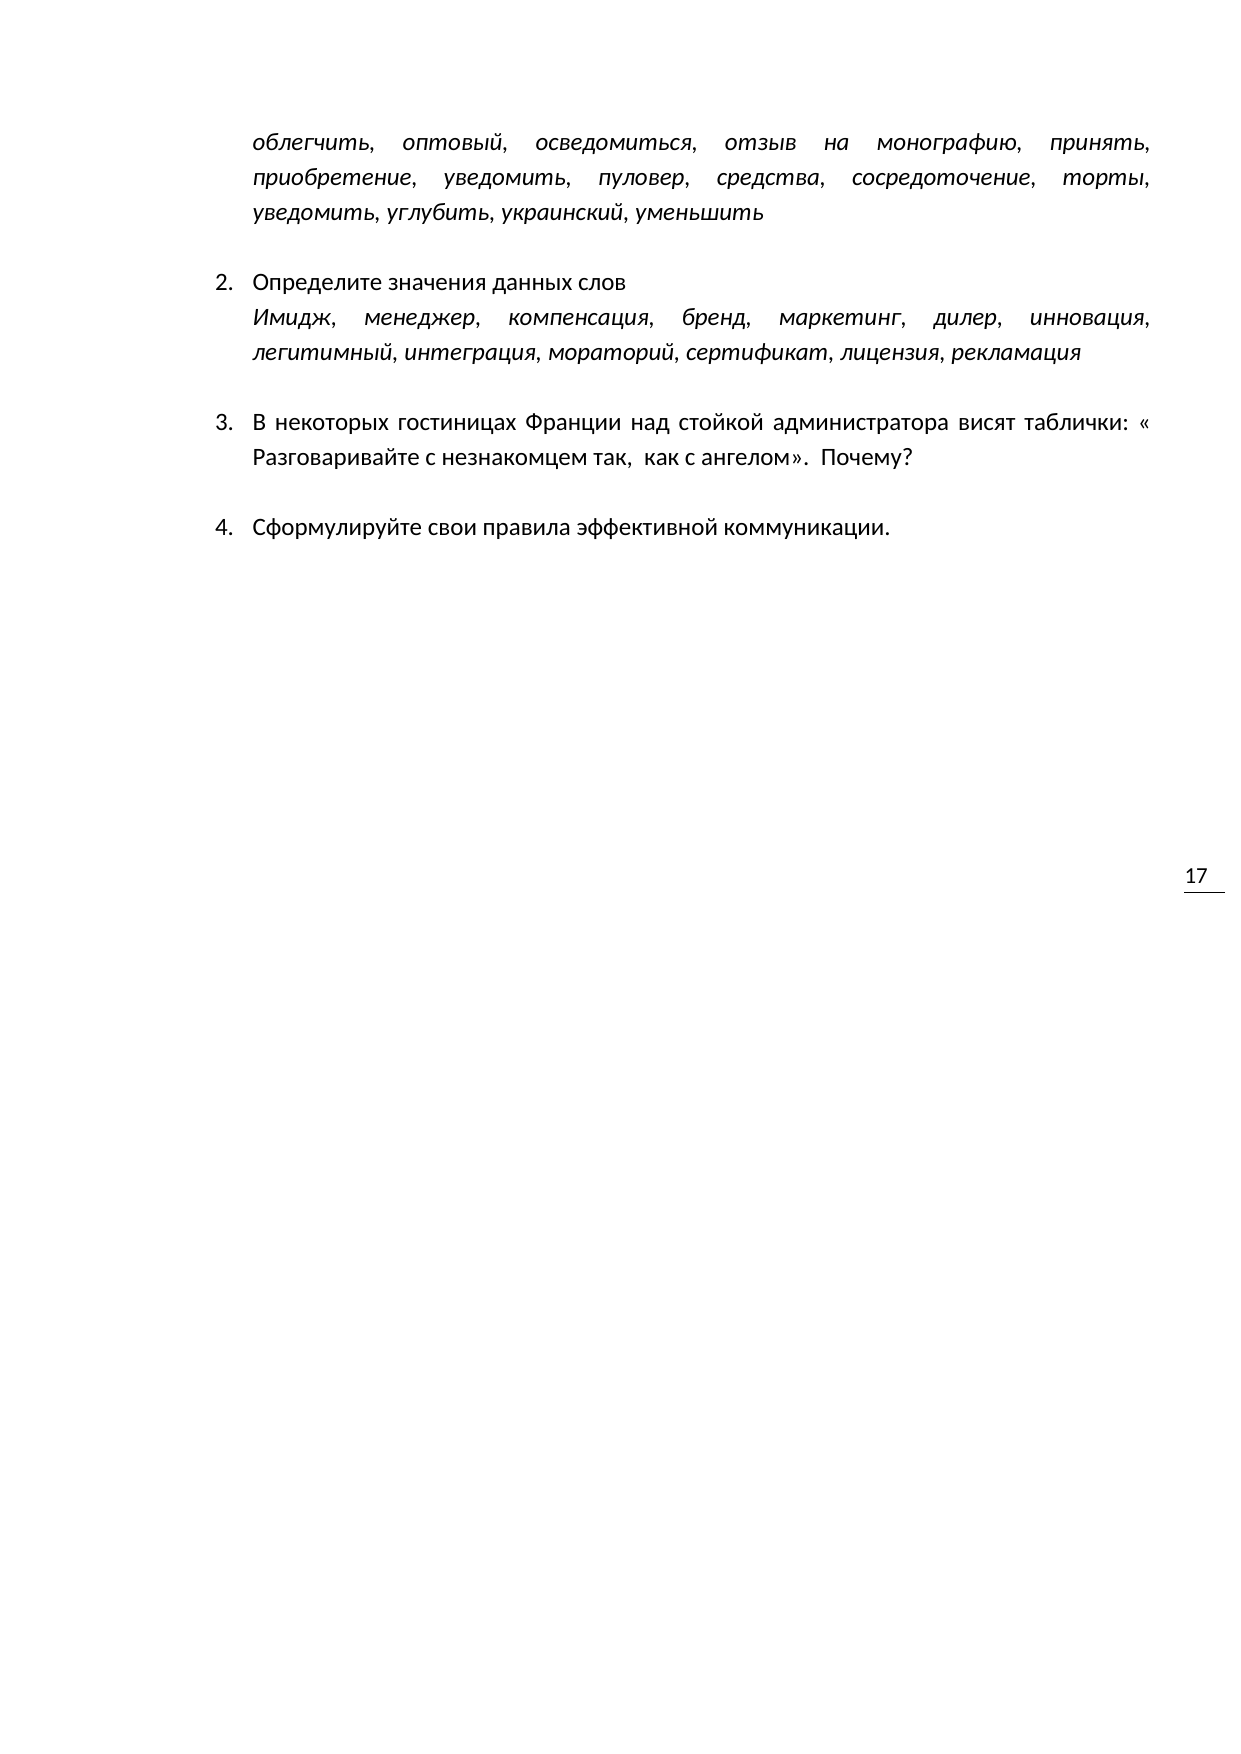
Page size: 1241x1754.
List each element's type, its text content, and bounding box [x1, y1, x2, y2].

list Имидж, менеджер, компенсация, бренд, маркетинг, дилер, инновация, легитимный, интеграция, мораторий, сертификат, лицензия, рекламация [252, 301, 1152, 367]
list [252, 126, 1152, 227]
list Определите значения данных слов [215, 266, 1152, 297]
list В некоторых гостиницах Франции над стойкой администратора висят таблички: « Разговаривайте с незнакомцем так, как с ангелом». Почему? [215, 406, 1152, 472]
list Сформулируйте свои правила эффективной коммуникации. [215, 511, 1152, 542]
